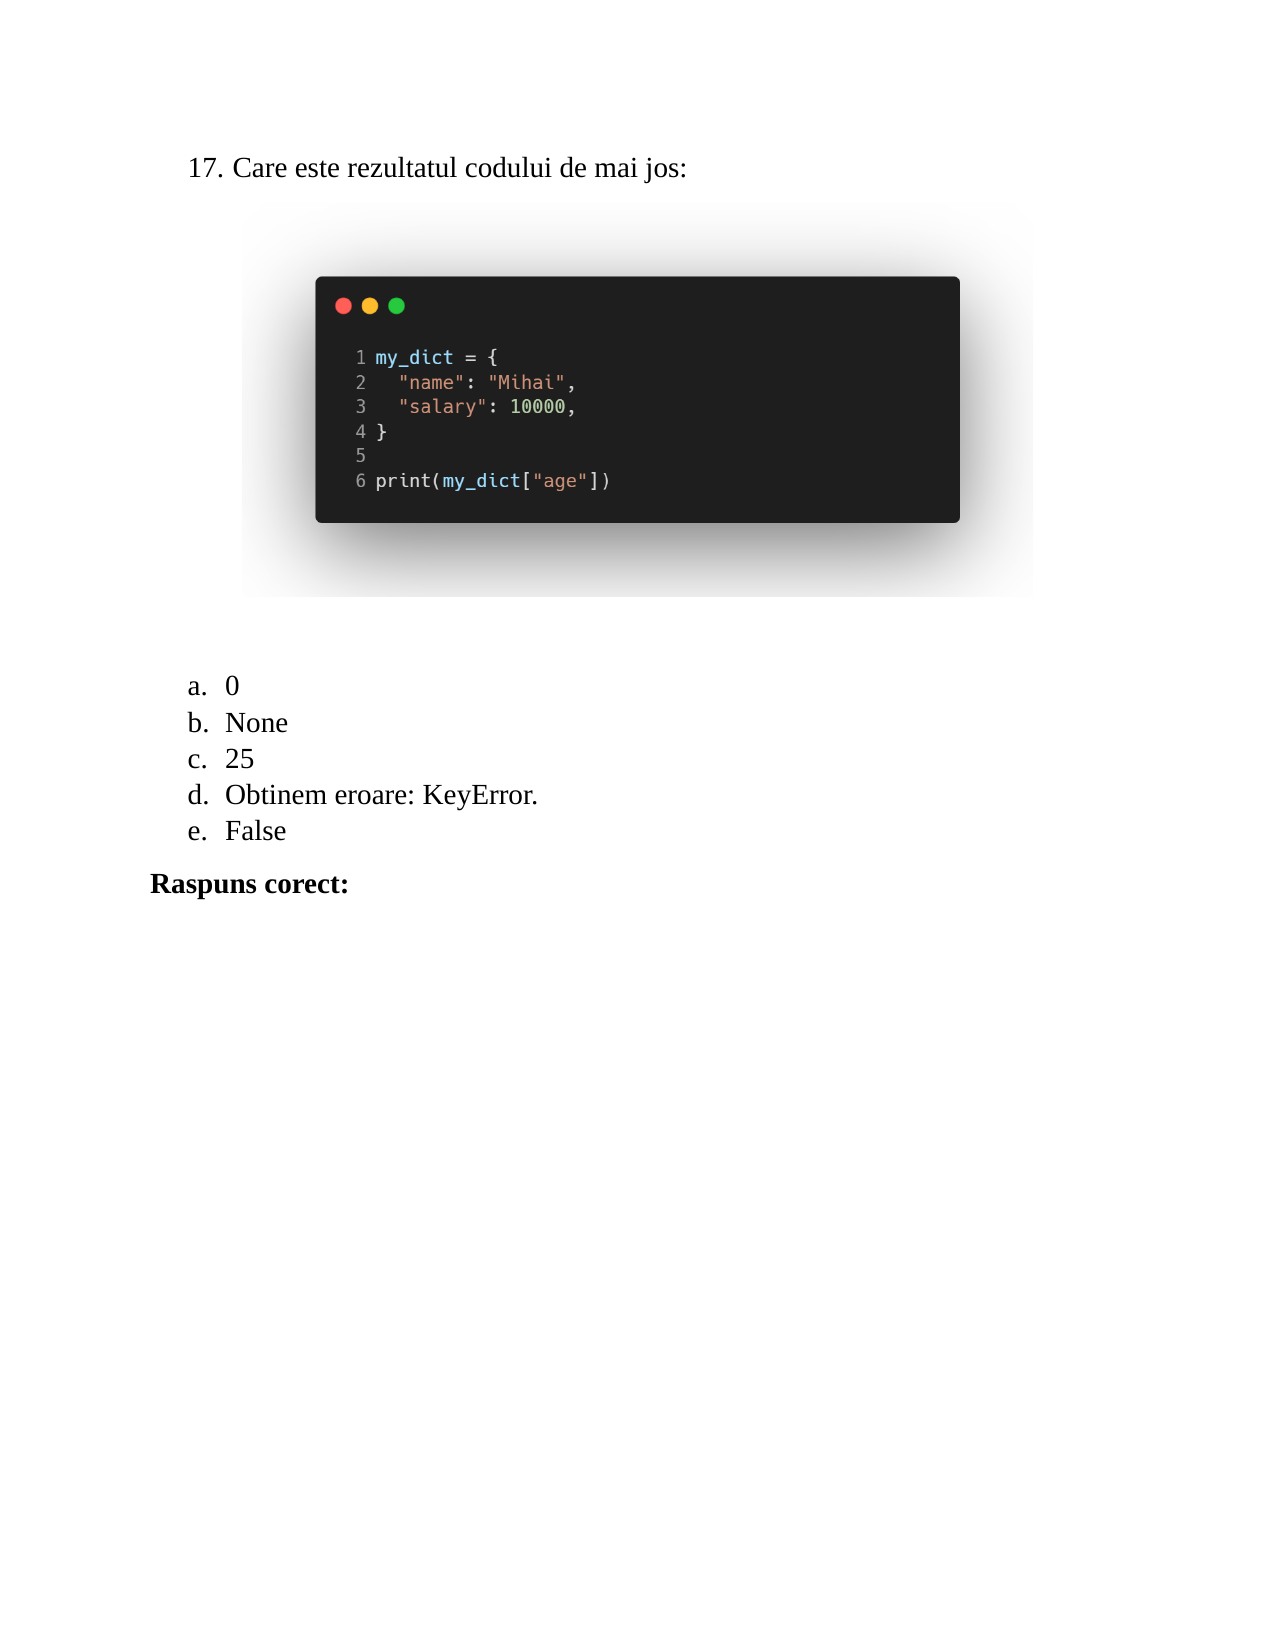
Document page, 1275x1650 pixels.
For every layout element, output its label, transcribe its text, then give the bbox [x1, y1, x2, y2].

list False [187, 813, 1125, 847]
text Raspuns corect: [150, 866, 1125, 899]
list None [187, 705, 1125, 738]
list 25 [187, 741, 1125, 774]
list Obtinem eroare: KeyError. [187, 777, 1125, 811]
list 0 [187, 668, 1125, 702]
list Care este rezultatul codului de mai jos: [187, 150, 1125, 183]
picture [241, 202, 1034, 597]
